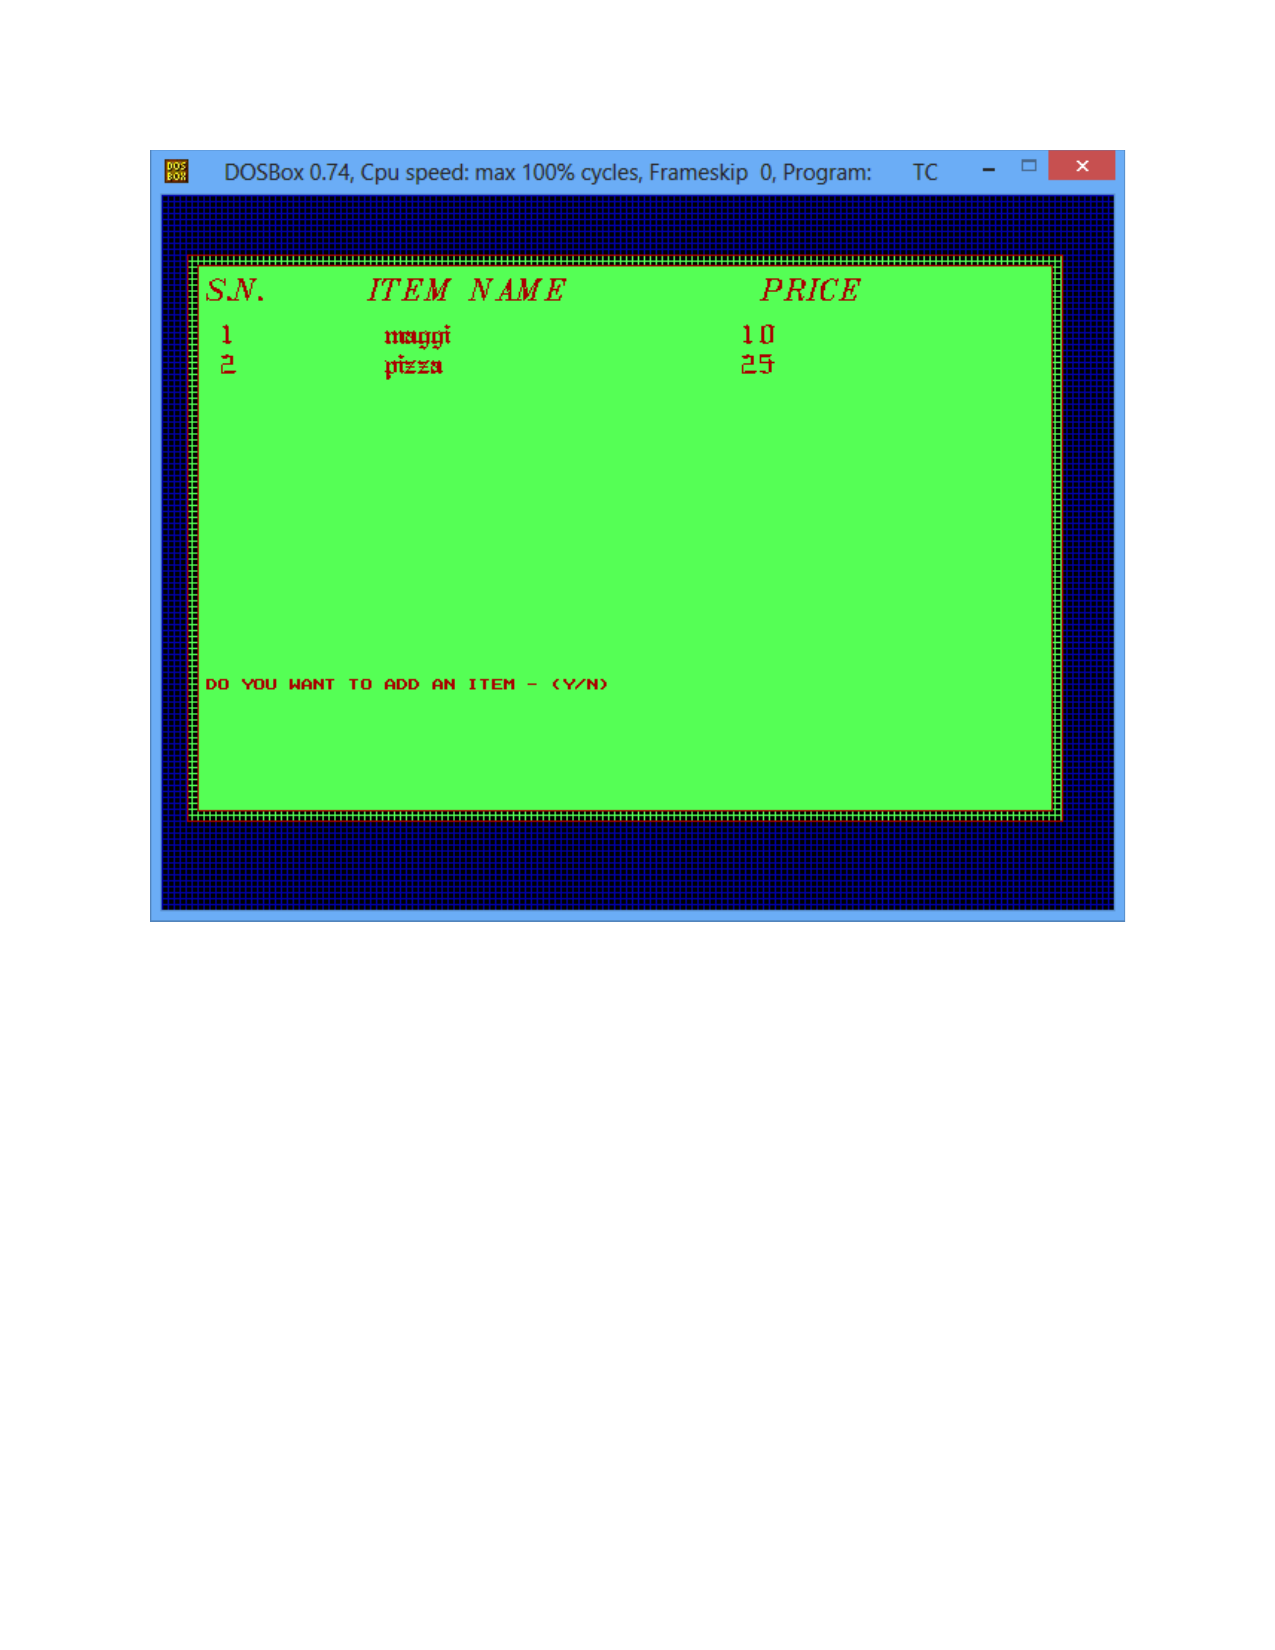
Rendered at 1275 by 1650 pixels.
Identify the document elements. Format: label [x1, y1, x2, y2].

picture [150, 150, 1125, 922]
